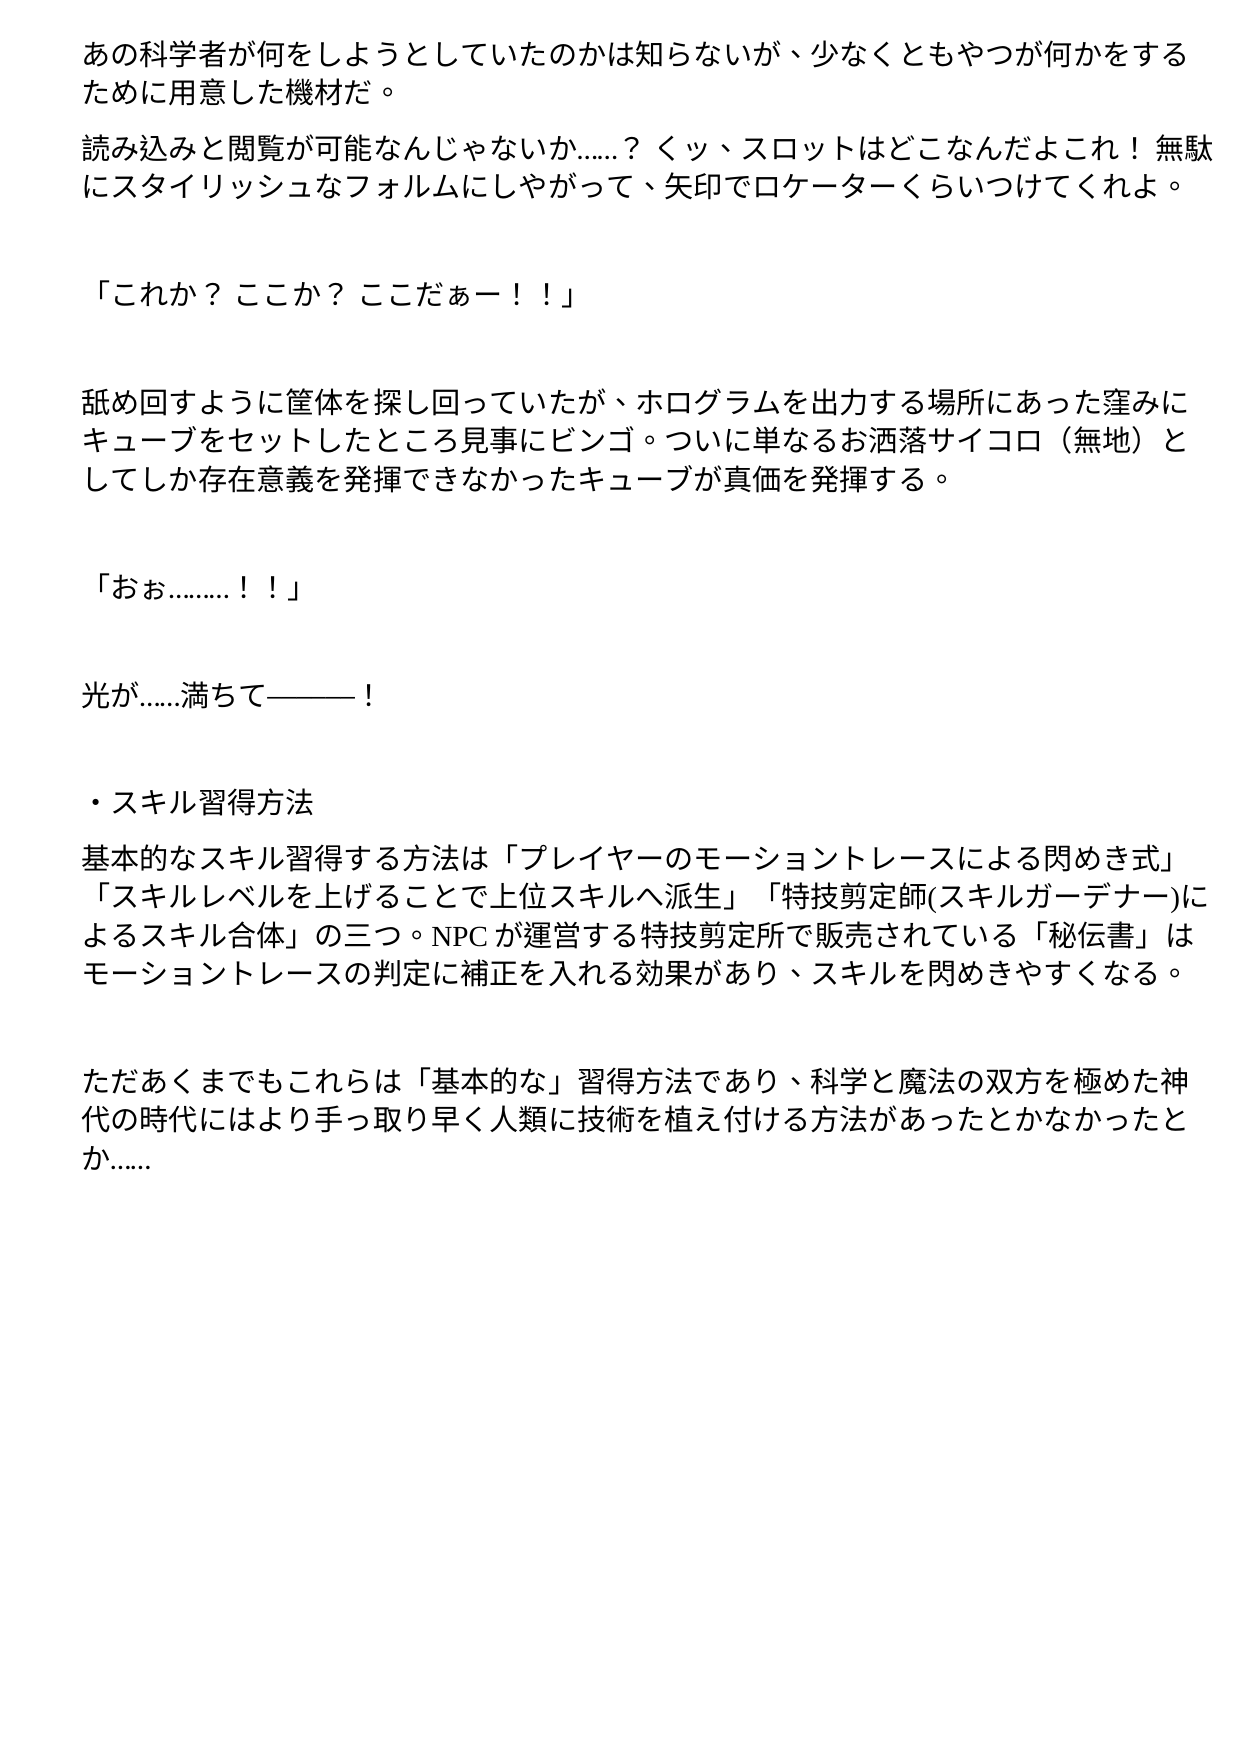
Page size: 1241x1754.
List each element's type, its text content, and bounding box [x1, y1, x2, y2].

text 「おぉ………！！」 [81, 570, 1215, 605]
text 光が……満ちて──────！ [81, 678, 1215, 713]
text ・スキル習得方法 [81, 786, 1215, 821]
text ただあくまでもこれらは「基本的な」習得方法であり、科学と魔法の双方を極めた神代の時代にはより手っ取り早く人類に技術を植え付ける方法があったとかなかったとか…… [81, 1064, 1215, 1176]
text 読み込みと閲覧が可能なんじゃないか……？ くッ、スロットはどこなんだよこれ！ 無駄にスタイリッシュなフォルムにしやがって、矢印でロケーターくらいつけてくれよ。 [81, 131, 1215, 205]
text 基本的なスキル習得する方法は「プレイヤーのモーショントレースによる閃めき式」「スキルレベルを上げることで上位スキルへ派生」「特技剪定師(スキルガーデナー)によるスキル合体」の三つ。NPCが運営する特技剪定所で販売されている「秘伝書」はモーショントレースの判定に補正を入れる効果があり、スキルを閃めきやすくなる。 [81, 841, 1215, 992]
text あの科学者が何をしようとしていたのかは知らないが、少なくともやつが何かをするために用意した機材だ。 [81, 37, 1215, 111]
text 「これか？ ここか？ ここだぁー！！」 [81, 277, 1215, 313]
text 舐め回すように筐体を探し回っていたが、ホログラムを出力する場所にあった窪みにキューブをセットしたところ見事にビンゴ。ついに単なるお洒落サイコロ（無地）としてしか存在意義を発揮できなかったキューブが真価を発揮する。 [81, 385, 1215, 497]
